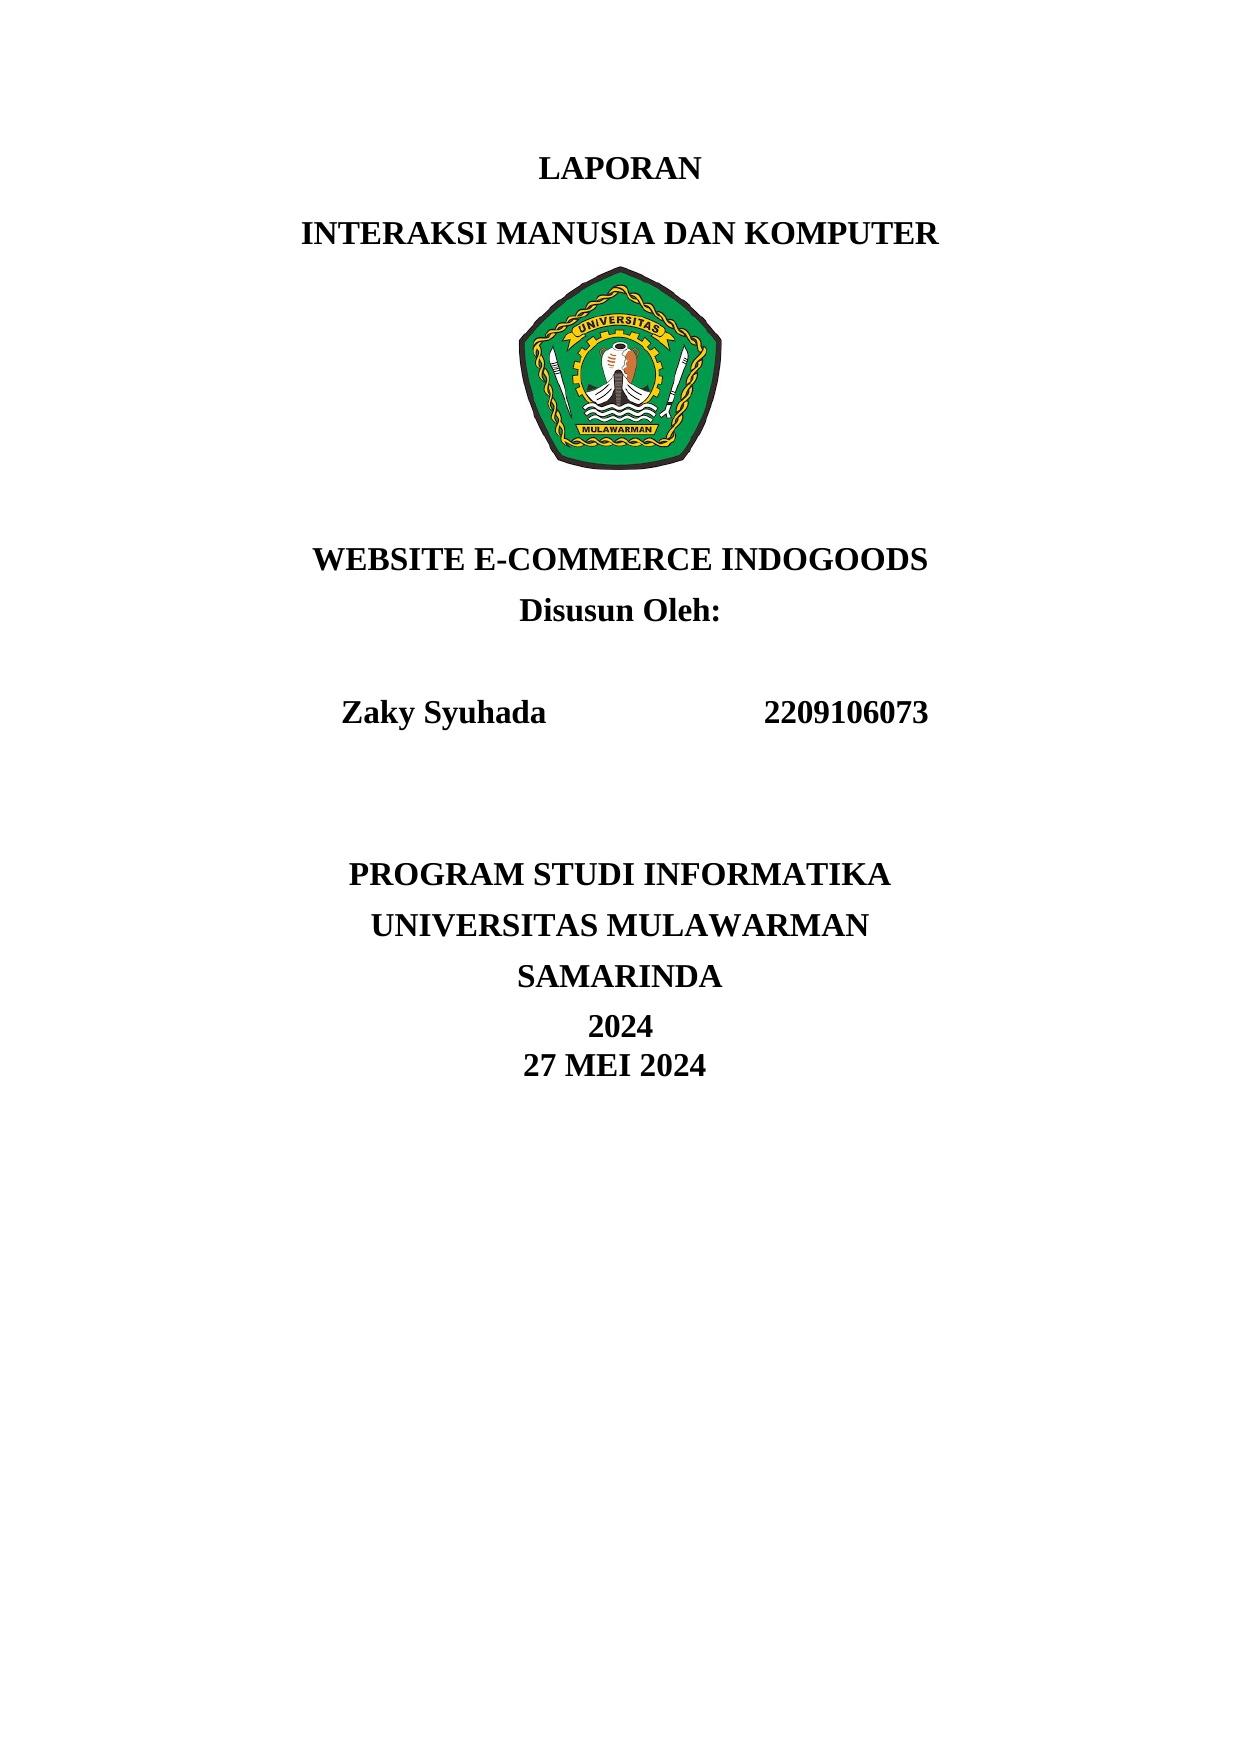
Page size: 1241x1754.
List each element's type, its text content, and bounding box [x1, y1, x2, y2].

text INTERAKSI MANUSIA DAN KOMPUTER [292, 213, 948, 251]
text Disusun Oleh: [271, 591, 970, 629]
text 27 MEI 2024 [514, 1045, 1186, 1083]
text 2024 [271, 1007, 970, 1045]
picture [518, 266, 722, 470]
text LAPORAN [270, 148, 970, 187]
text PROGRAM STUDI INFORMATIKA UNIVERSITAS MULAWARMAN SAMARINDA [270, 854, 970, 994]
text WEBSITE E-COMMERCE INDOGOODS [292, 539, 948, 578]
table_header 2209106073 [739, 694, 935, 737]
table_header Zaky Syuhada [336, 694, 739, 737]
